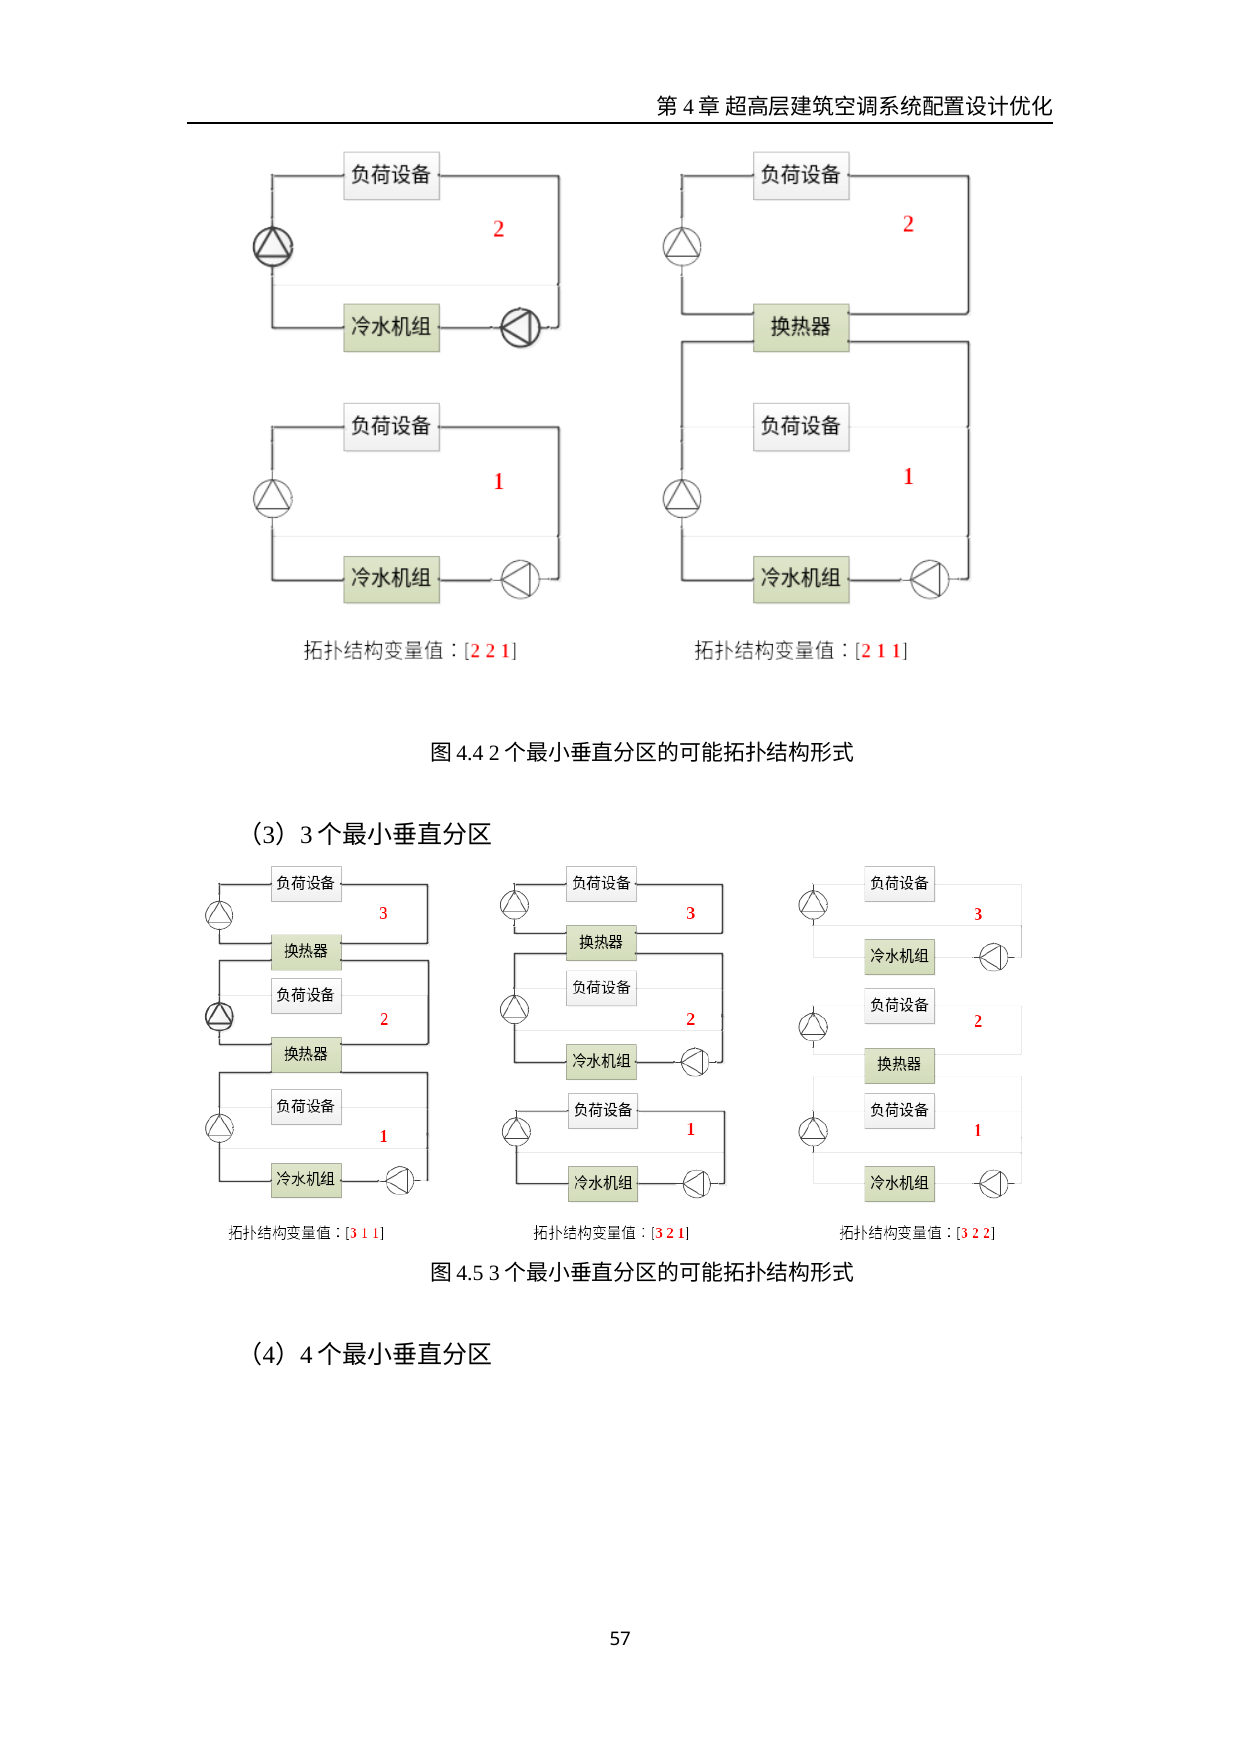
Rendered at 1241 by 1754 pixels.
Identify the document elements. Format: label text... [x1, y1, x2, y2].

text 图4.5 3个最小垂直分区的可能拓扑结构形式 [187, 1255, 1053, 1287]
text （4）4个最小垂直分区 [187, 1320, 1053, 1385]
text 图4.4 2个最小垂直分区的可能拓扑结构形式 [187, 735, 1053, 767]
text （3）3个最小垂直分区 [187, 800, 1053, 865]
